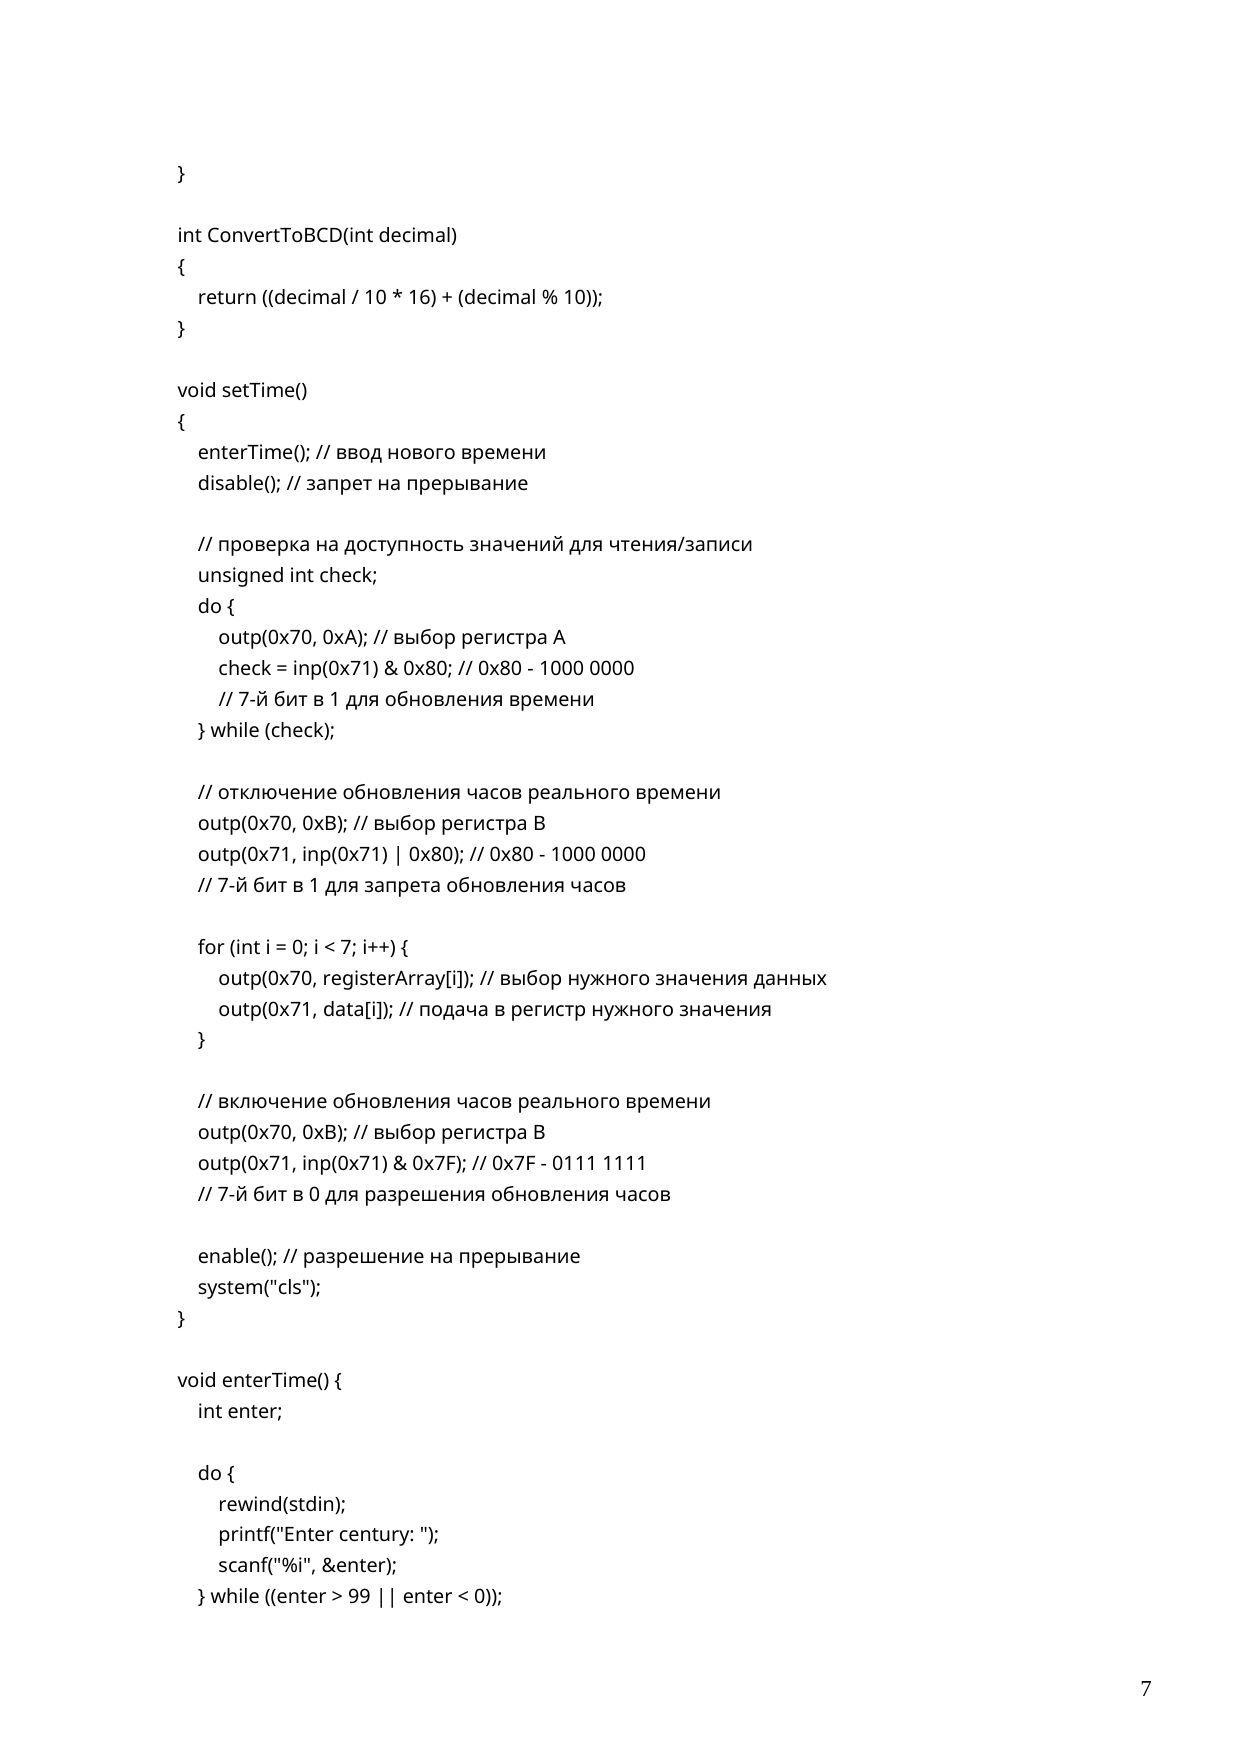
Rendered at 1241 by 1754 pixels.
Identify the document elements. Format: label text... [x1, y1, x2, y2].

text system("cls"); [177, 1273, 1152, 1300]
text outp(0x70, 0xA); // выбор регистра А [177, 623, 1152, 651]
text void enterTime() { [177, 1366, 1152, 1393]
text check = inp(0x71) & 0x80; // 0x80 - 1000 0000 [177, 654, 1152, 681]
text outp(0x71, inp(0x71) & 0x7F); // 0x7F - 0111 1111 [177, 1149, 1152, 1176]
text do { [177, 1459, 1152, 1486]
text do { [177, 593, 1152, 619]
text int enter; [177, 1397, 1152, 1424]
text void setTime() [177, 376, 1152, 403]
text } while ((enter > 99 || enter < 0)); [177, 1583, 1152, 1609]
text enable(); // разрешение на прерывание [177, 1242, 1152, 1269]
text for (int i = 0; i < 7; i++) { [177, 933, 1152, 960]
text scanf("%i", &enter); [177, 1552, 1152, 1579]
text // проверка на доступность значений для чтения/записи [177, 531, 1152, 558]
text outp(0x71, inp(0x71) | 0x80); // 0x80 - 1000 0000 [177, 840, 1152, 867]
text { [177, 252, 1152, 279]
text // 7-й бит в 1 для запрета обновления часов [177, 871, 1152, 898]
text } [177, 1026, 1152, 1053]
text disable(); // запрет на прерывание [177, 469, 1152, 496]
text outp(0x71, data[i]); // подача в регистр нужного значения [177, 995, 1152, 1022]
text } [177, 1304, 1152, 1331]
text outp(0x70, 0xB); // выбор регистра B [177, 809, 1152, 836]
text // 7-й бит в 1 для обновления времени [177, 685, 1152, 712]
text // отключение обновления часов реального времени [177, 778, 1152, 805]
text } [177, 159, 1152, 186]
text { [177, 407, 1152, 434]
text return ((decimal / 10 * 16) + (decimal % 10)); [177, 283, 1152, 310]
text printf("Enter century: "); [177, 1521, 1152, 1548]
text } [177, 314, 1152, 341]
text } while (check); [177, 716, 1152, 743]
text int ConvertToBCD(int decimal) [177, 221, 1152, 248]
text rewind(stdin); [177, 1490, 1152, 1517]
text enterTime(); // ввод нового времени [177, 438, 1152, 465]
text unsigned int check; [177, 562, 1152, 589]
text outp(0x70, registerArray[i]); // выбор нужного значения данных [177, 964, 1152, 991]
text outp(0x70, 0xB); // выбор регистра В [177, 1118, 1152, 1146]
text // 7-й бит в 0 для разрешения обновления часов [177, 1180, 1152, 1207]
text // включение обновления часов реального времени [177, 1088, 1152, 1114]
